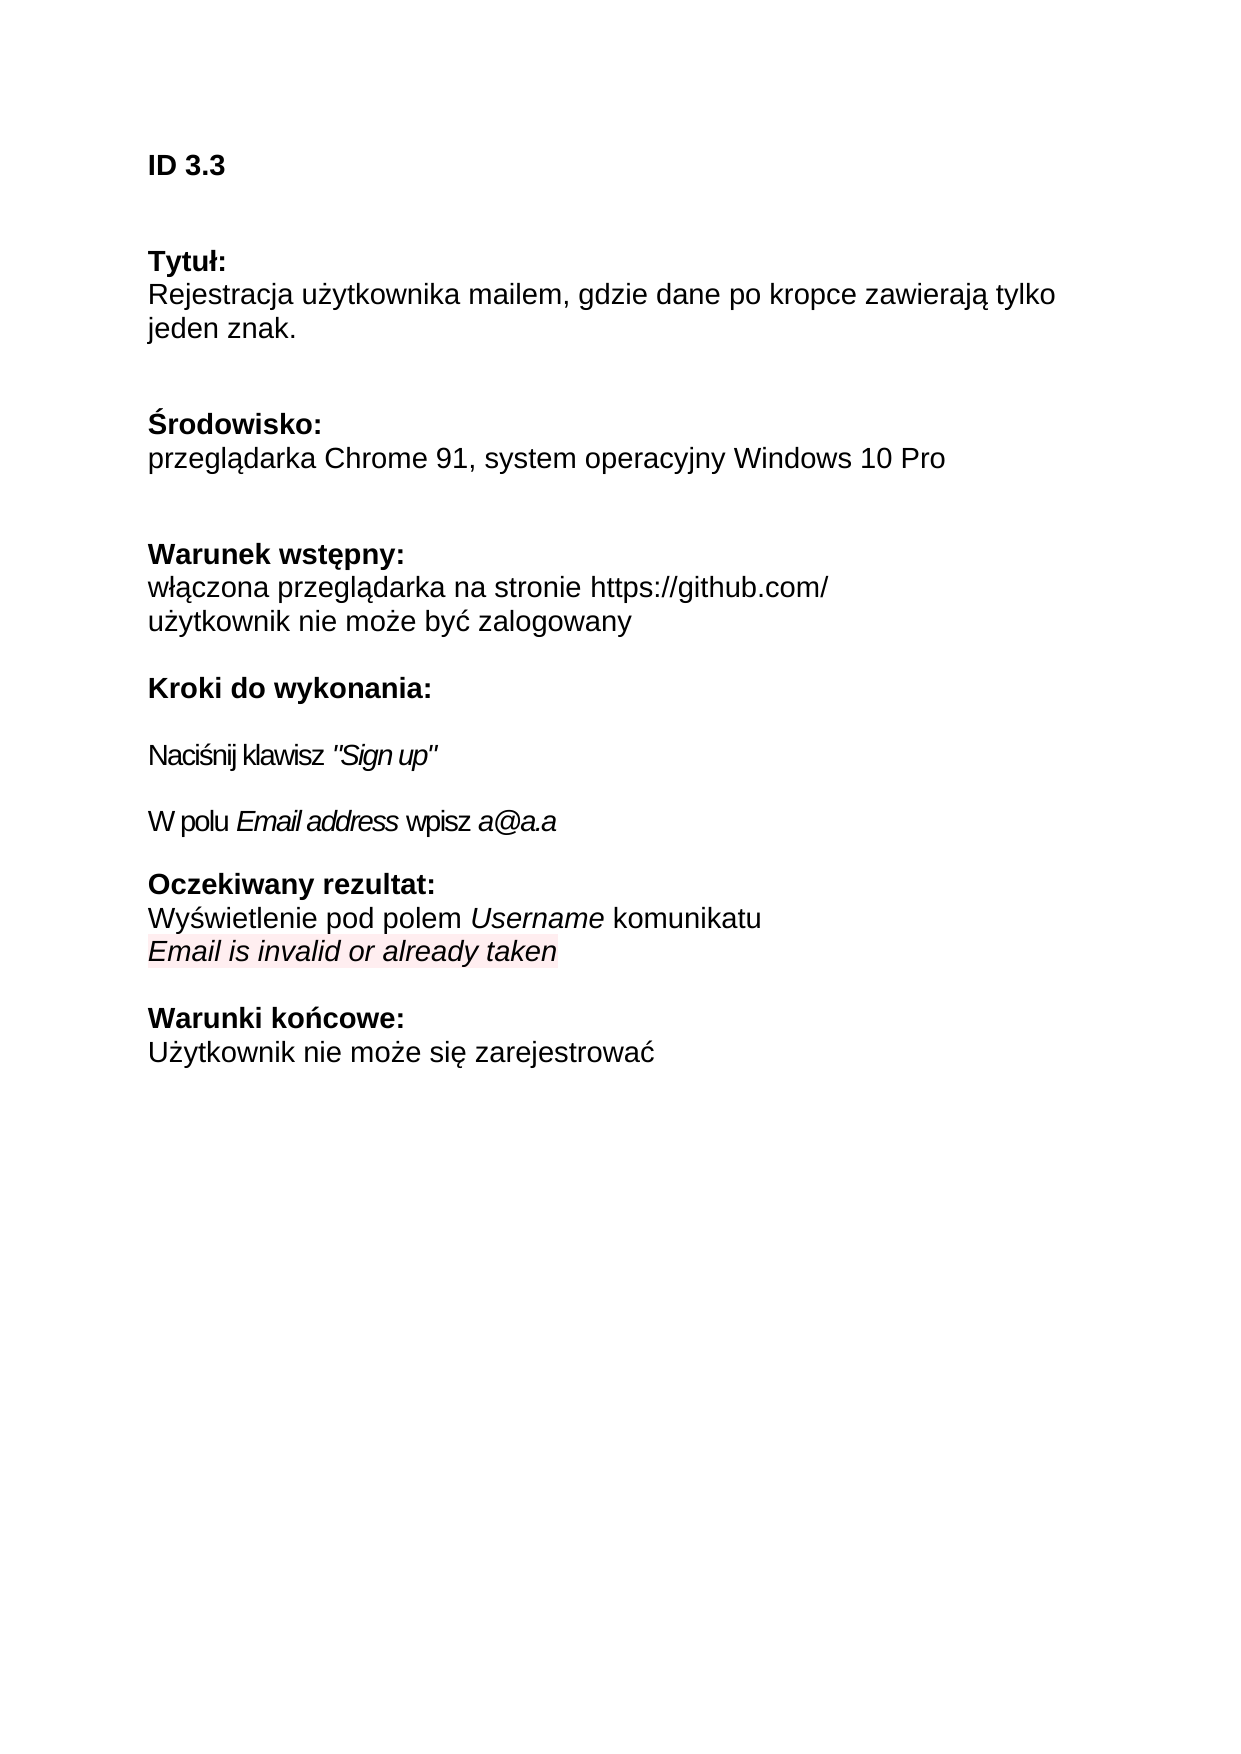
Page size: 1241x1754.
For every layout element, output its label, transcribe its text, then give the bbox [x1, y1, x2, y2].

text Oczekiwany rezultat: Wyświetlenie pod polem Username komunikatu Email is invalid or already taken Warunki końcowe: Użytkownik nie może się zarejestrować [148, 867, 1093, 1068]
text Tytuł: Rejestracja użytkownika mailem, gdzie dane po kropce zawierają tylko jeden znak. [148, 210, 1093, 344]
text Warunek wstępny: włączona przeglądarka na stronie https://github.com/ użytkownik nie może być zalogowany Kroki do wykonania: [148, 503, 1093, 705]
text Środowisko: przeglądarka Chrome 91, system operacyjny Windows 10 Pro [148, 374, 1093, 474]
text Naciśnij klawisz "Sign up" [148, 734, 1093, 771]
text W polu Email address wpisz a@a.a [148, 801, 1093, 838]
text ID 3.3 [148, 148, 1093, 181]
